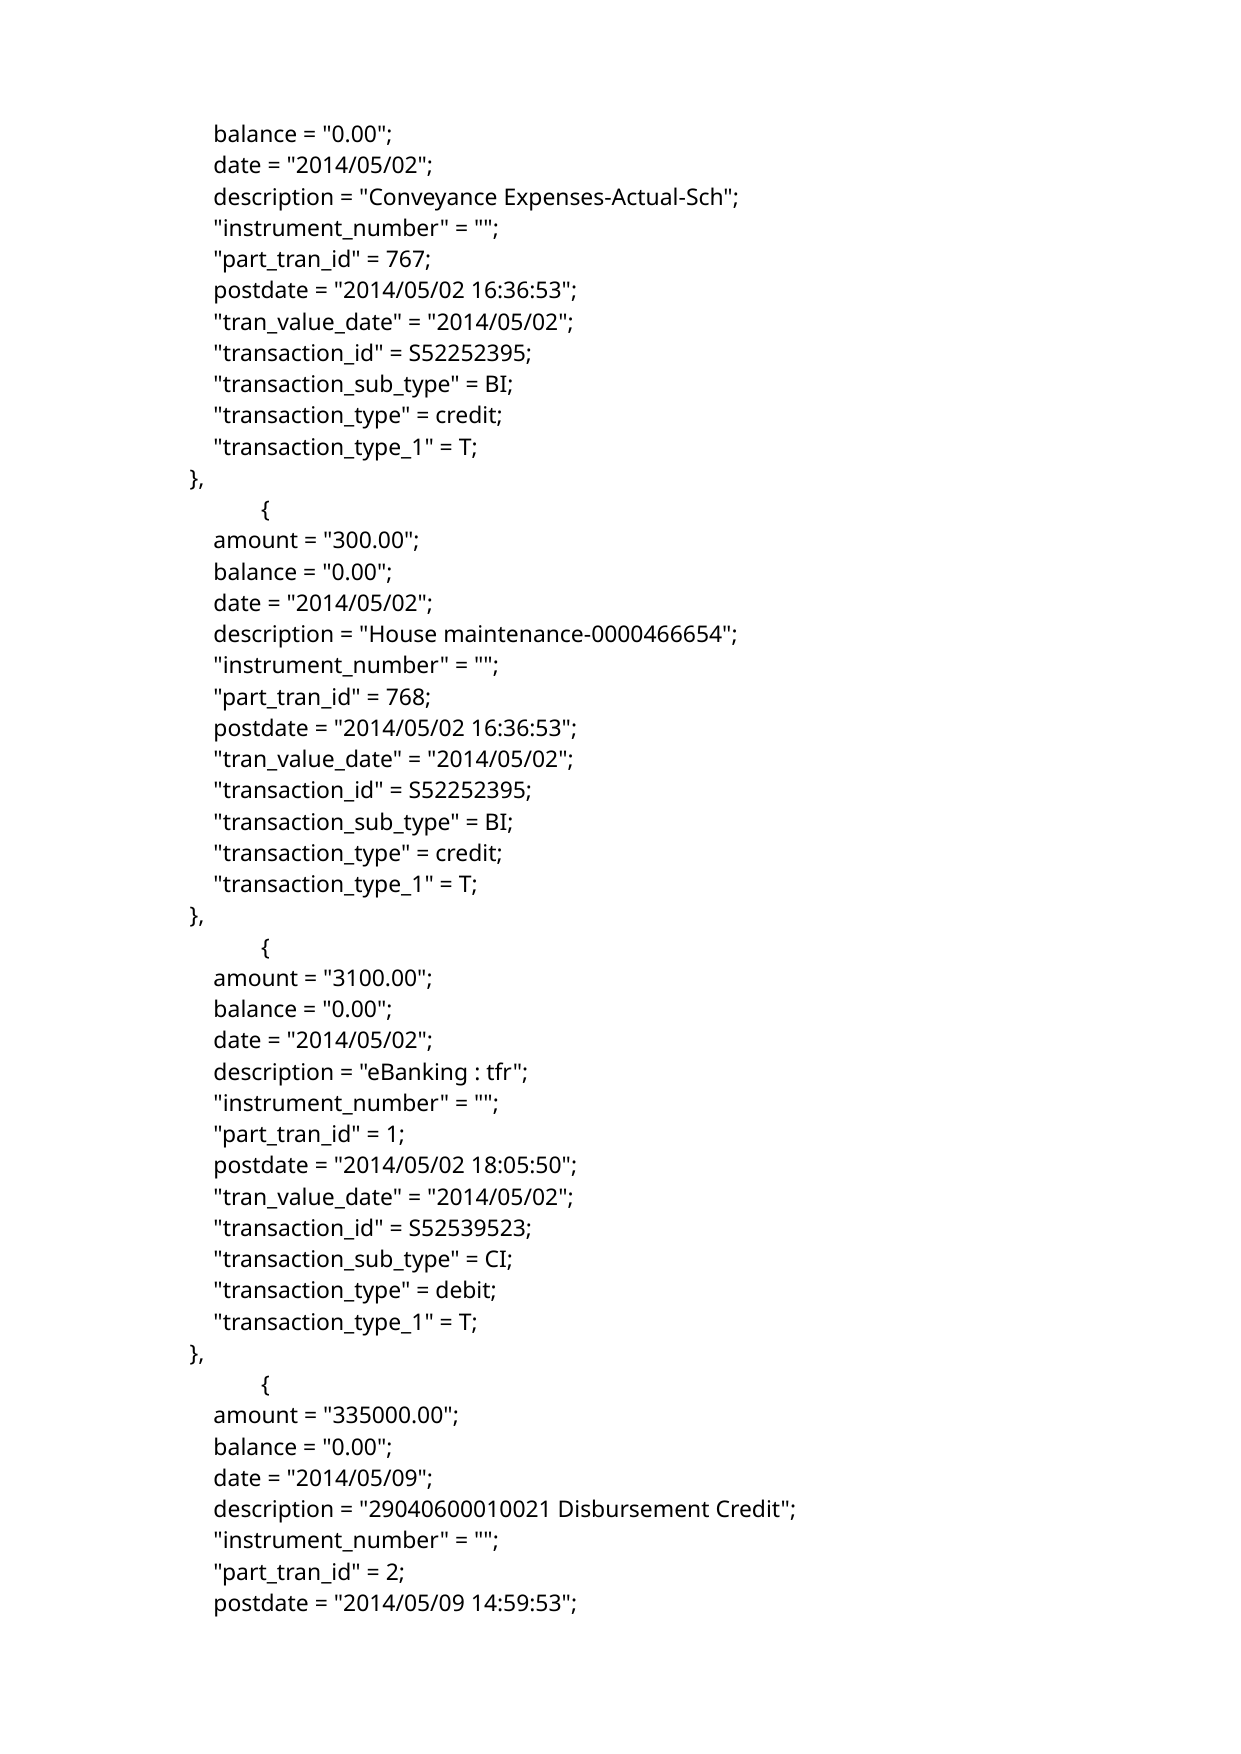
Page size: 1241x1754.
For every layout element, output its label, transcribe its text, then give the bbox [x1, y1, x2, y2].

text "transaction_sub_type" = BI; [118, 368, 1122, 399]
text "transaction_type_1" = T; [118, 1306, 1122, 1337]
text { [118, 931, 1122, 962]
text amount = "3100.00"; [118, 962, 1122, 993]
text balance = "0.00"; [118, 118, 1122, 149]
text "transaction_type_1" = T; [118, 868, 1122, 899]
text "part_tran_id" = 1; [118, 1118, 1122, 1149]
text date = "2014/05/02"; [118, 587, 1122, 618]
text "transaction_type" = debit; [118, 1274, 1122, 1306]
text date = "2014/05/02"; [118, 149, 1122, 181]
text "transaction_sub_type" = CI; [118, 1243, 1122, 1274]
text }, [118, 462, 1122, 493]
text amount = "335000.00"; [118, 1399, 1122, 1431]
text "transaction_sub_type" = BI; [118, 806, 1122, 837]
text "transaction_type_1" = T; [118, 431, 1122, 462]
text postdate = "2014/05/02 16:36:53"; [118, 274, 1122, 306]
text date = "2014/05/02"; [118, 1024, 1122, 1056]
text description = "eBanking : tfr"; [118, 1056, 1122, 1087]
text }, [118, 899, 1122, 931]
text postdate = "2014/05/09 14:59:53"; [118, 1587, 1122, 1618]
text "transaction_id" = S52252395; [118, 337, 1122, 368]
text "instrument_number" = ""; [118, 1524, 1122, 1556]
text balance = "0.00"; [118, 1431, 1122, 1462]
text description = "House maintenance-0000466654"; [118, 618, 1122, 649]
text balance = "0.00"; [118, 993, 1122, 1024]
text "transaction_id" = S52252395; [118, 774, 1122, 806]
text "tran_value_date" = "2014/05/02"; [118, 1181, 1122, 1212]
text { [118, 493, 1122, 524]
text balance = "0.00"; [118, 556, 1122, 587]
text "tran_value_date" = "2014/05/02"; [118, 306, 1122, 337]
text "tran_value_date" = "2014/05/02"; [118, 743, 1122, 774]
text description = "Conveyance Expenses-Actual-Sch"; [118, 181, 1122, 212]
text "transaction_type" = credit; [118, 837, 1122, 868]
text "transaction_id" = S52539523; [118, 1212, 1122, 1243]
text amount = "300.00"; [118, 524, 1122, 556]
text date = "2014/05/09"; [118, 1462, 1122, 1493]
text }, [118, 1337, 1122, 1368]
text "instrument_number" = ""; [118, 649, 1122, 681]
text "part_tran_id" = 2; [118, 1556, 1122, 1587]
text "part_tran_id" = 768; [118, 681, 1122, 712]
text "instrument_number" = ""; [118, 212, 1122, 243]
text "part_tran_id" = 767; [118, 243, 1122, 274]
text { [118, 1368, 1122, 1399]
text "transaction_type" = credit; [118, 399, 1122, 431]
text postdate = "2014/05/02 16:36:53"; [118, 712, 1122, 743]
text description = "29040600010021 Disbursement Credit"; [118, 1493, 1122, 1524]
text postdate = "2014/05/02 18:05:50"; [118, 1149, 1122, 1181]
text "instrument_number" = ""; [118, 1087, 1122, 1118]
